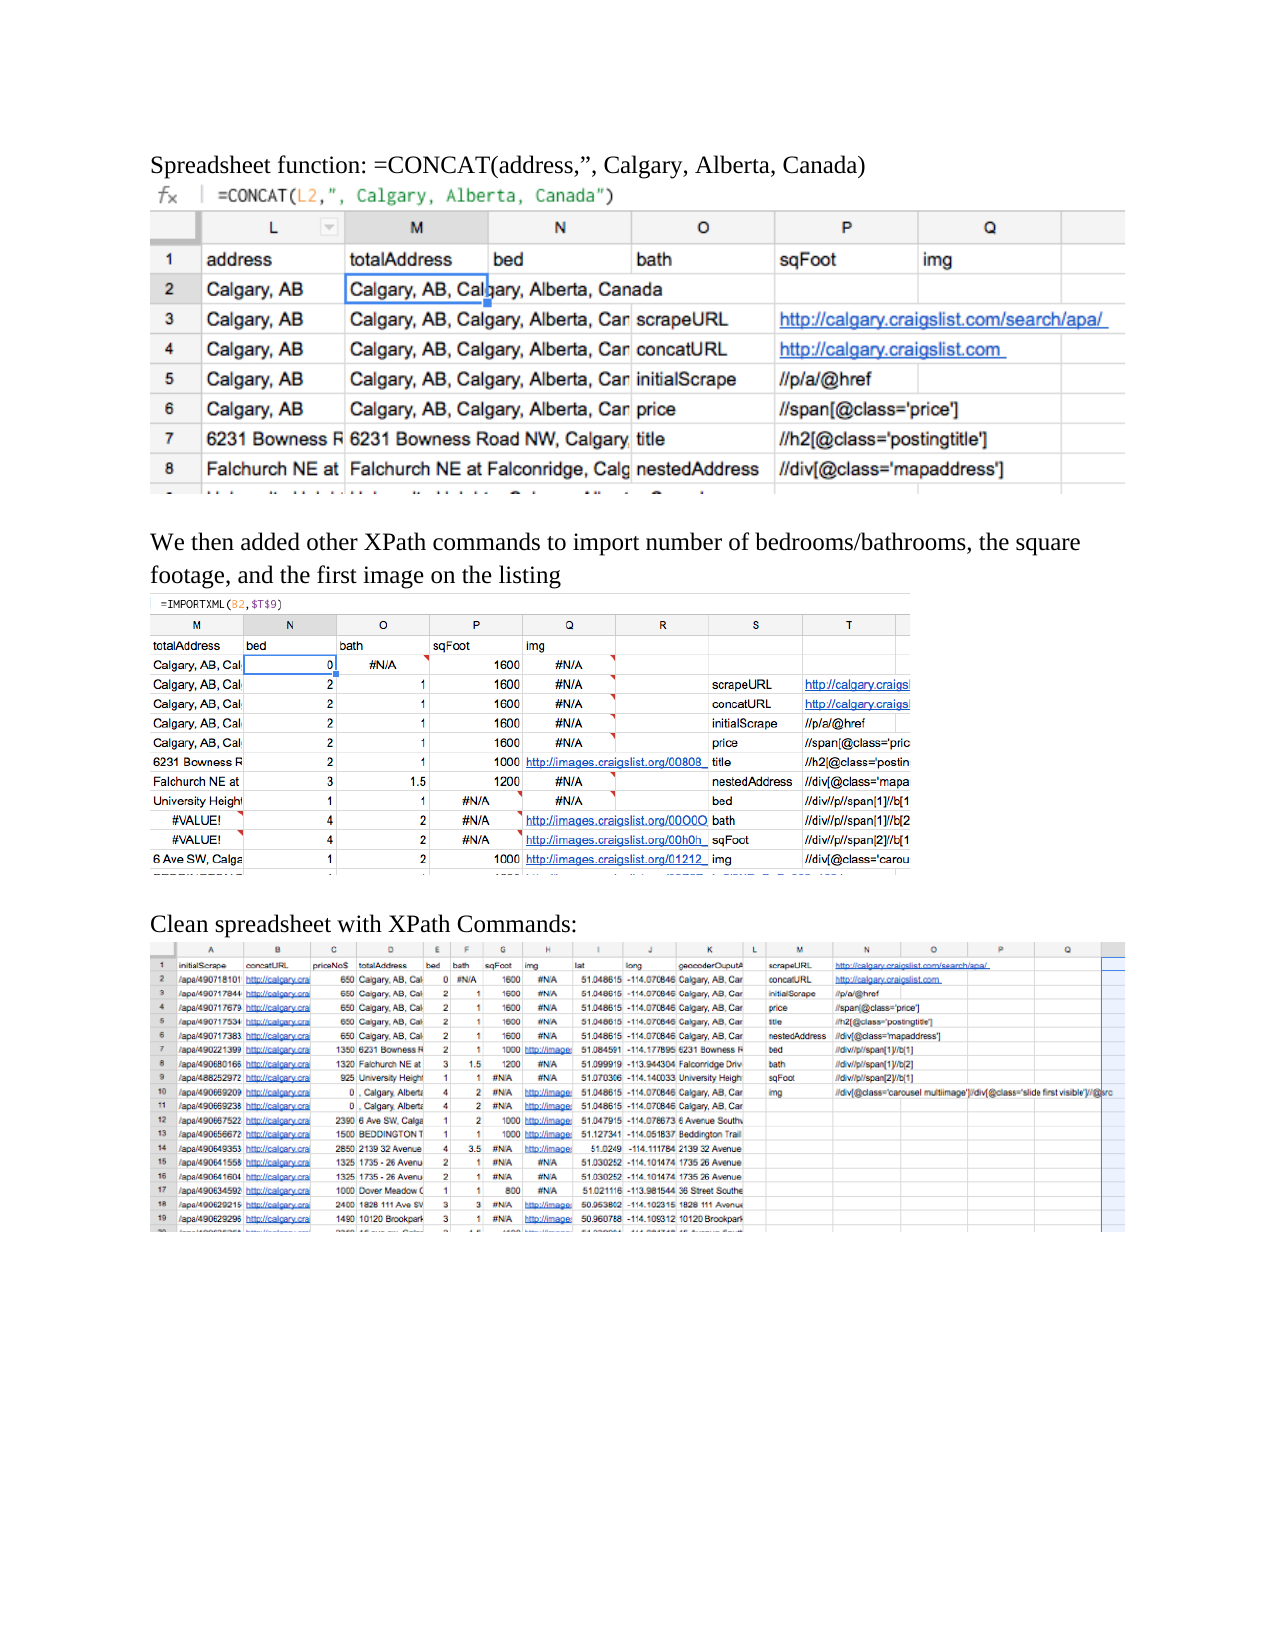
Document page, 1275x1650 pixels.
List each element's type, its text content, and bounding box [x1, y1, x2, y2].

picture [150, 183, 1125, 494]
text Clean spreadsheet with XPath Commands: [150, 909, 1125, 938]
text We then added other XPath commands to import number of bedrooms/bathrooms, the square footage, and the first image on the listing [150, 527, 1125, 589]
text Spreadsheet function: =CONCAT(address,”, Calgary, Alberta, Canada) [150, 150, 1125, 179]
picture [150, 942, 1125, 1232]
picture [150, 593, 911, 875]
